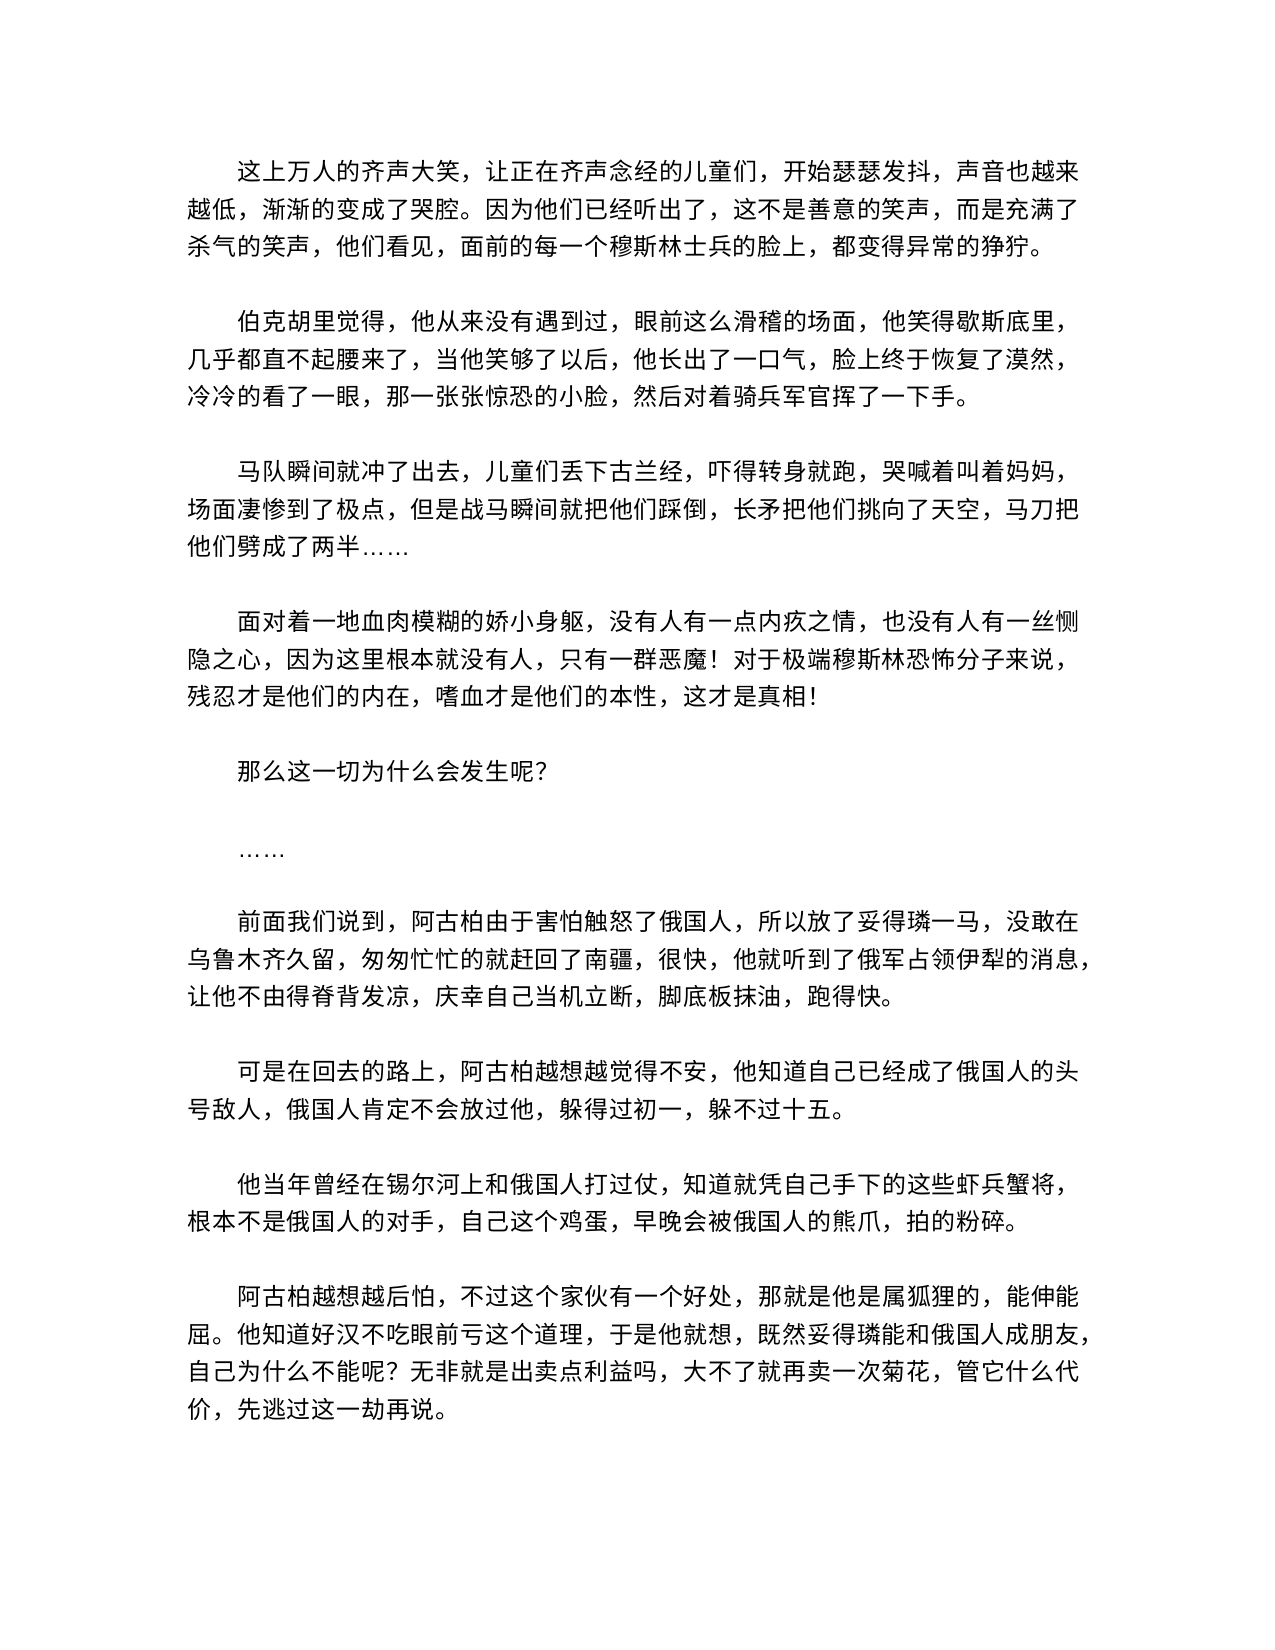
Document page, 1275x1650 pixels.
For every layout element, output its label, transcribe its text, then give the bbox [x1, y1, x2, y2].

text 他当年曾经在锡尔河上和俄国人打过仗，知道就凭自己手下的这些虾兵蟹将，根本不是俄国人的对手，自己这个鸡蛋，早晚会被俄国人的熊爪，拍的粉碎。 [187, 1162, 1087, 1237]
text 前面我们说到，阿古柏由于害怕触怒了俄国人，所以放了妥得璘一马，没敢在乌鲁木齐久留，匆匆忙忙的就赶回了南疆，很快，他就听到了俄军占领伊犁的消息，让他不由得脊背发凉，庆幸自己当机立断，脚底板抹油，跑得快。 [187, 900, 1087, 1012]
text …… [187, 825, 1087, 862]
text 面对着一地血肉模糊的娇小身躯，没有人有一点内疚之情，也没有人有一丝恻隐之心，因为这里根本就没有人，只有一群恶魔！对于极端穆斯林恐怖分子来说，残忍才是他们的内在，嗜血才是他们的本性，这才是真相！ [187, 600, 1087, 712]
text 这上万人的齐声大笑，让正在齐声念经的儿童们，开始瑟瑟发抖，声音也越来越低，渐渐的变成了哭腔。因为他们已经听出了，这不是善意的笑声，而是充满了杀气的笑声，他们看见，面前的每一个穆斯林士兵的脸上，都变得异常的狰狞。 [187, 150, 1087, 262]
text 那么这一切为什么会发生呢？ [187, 750, 1087, 787]
text 马队瞬间就冲了出去，儿童们丢下古兰经，吓得转身就跑，哭喊着叫着妈妈，场面凄惨到了极点，但是战马瞬间就把他们踩倒，长矛把他们挑向了天空，马刀把他们劈成了两半…… [187, 450, 1087, 562]
text 伯克胡里觉得，他从来没有遇到过，眼前这么滑稽的场面，他笑得歇斯底里，几乎都直不起腰来了，当他笑够了以后，他长出了一口气，脸上终于恢复了漠然，冷冷的看了一眼，那一张张惊恐的小脸，然后对着骑兵军官挥了一下手。 [187, 300, 1087, 412]
text 可是在回去的路上，阿古柏越想越觉得不安，他知道自己已经成了俄国人的头号敌人，俄国人肯定不会放过他，躲得过初一，躲不过十五。 [187, 1050, 1087, 1125]
text 阿古柏越想越后怕，不过这个家伙有一个好处，那就是他是属狐狸的，能伸能屈。他知道好汉不吃眼前亏这个道理，于是他就想，既然妥得璘能和俄国人成朋友，自己为什么不能呢？无非就是出卖点利益吗，大不了就再卖一次菊花，管它什么代价，先逃过这一劫再说。 [187, 1275, 1087, 1425]
